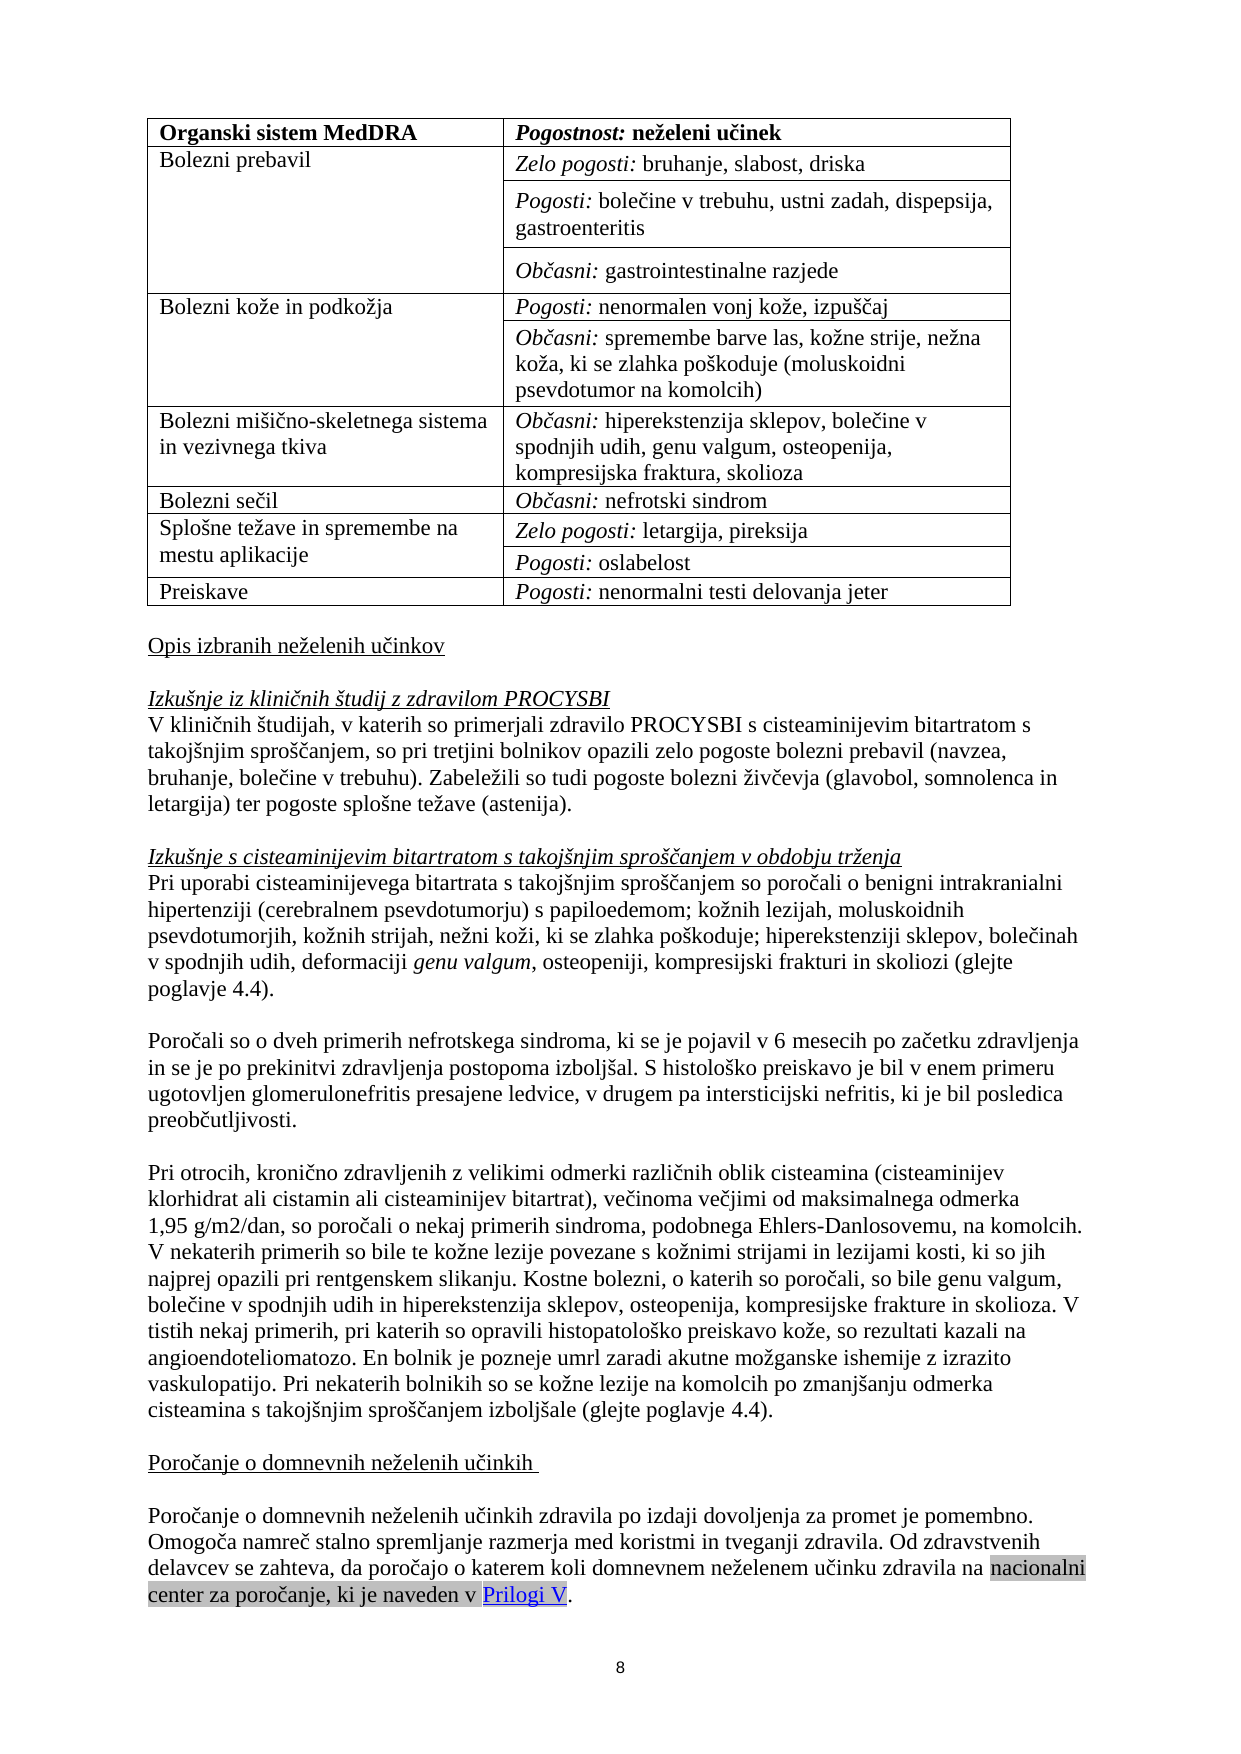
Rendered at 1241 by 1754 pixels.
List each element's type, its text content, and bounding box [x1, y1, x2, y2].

table_cell Občasni: gastrointestinalne razjede [504, 248, 1010, 292]
table_cell Zelo pogosti: letargija, pireksija [504, 514, 1010, 546]
text Pri uporabi cisteaminijevega bitartrata s takojšnjim sproščanjem so poročali o benigni intrakranialni hipertenziji (cerebralnem psevdotumorju) s papiloedemom; kožnih lezijah, moluskoidnih psevdotumorjih, kožnih strijah, nežni koži, ki se zlahka poškoduje; hiperekstenziji sklepov, bolečinah v spodnjih udih, deformaciji genu valgum, osteopeniji, kompresijski frakturi in skoliozi (glejte poglavje 4.4). [148, 869, 1092, 1001]
table_cell Bolezni sečil [148, 487, 503, 513]
text Izkušnje s cisteaminijevim bitartratom s takojšnjim sproščanjem v obdobju trženja [148, 843, 1092, 869]
table_cell Občasni: hiperekstenzija sklepov, bolečine v spodnjih udih, genu valgum, osteopenija, kompresijska fraktura, skolioza [504, 407, 1010, 486]
text V kliničnih študijah, v katerih so primerjali zdravilo PROCYSBI s cisteaminijevim bitartratom s takojšnjim sproščanjem, so pri tretjini bolnikov opazili zelo pogoste bolezni prebavil (navzea, bruhanje, bolečine v trebuhu). Zabeležili so tudi pogoste bolezni živčevja (glavobol, somnolenca in letargija) ter pogoste splošne težave (astenija). [148, 711, 1092, 817]
table_cell Pogosti: bolečine v trebuhu, ustni zadah, dispepsija, gastroenteritis [504, 181, 1010, 247]
text Pri otrocih, kronično zdravljenih z velikimi odmerki različnih oblik cisteamina (cisteaminijev klorhidrat ali cistamin ali cisteaminijev bitartrat), večinoma večjimi od maksimalnega odmerka 1,95 g/m2/dan, so poročali o nekaj primerih sindroma, podobnega Ehlers-Danlosovemu, na komolcih. V nekaterih primerih so bile te kožne lezije povezane s kožnimi strijami in lezijami kosti, ki so jih najprej opazili pri rentgenskem slikanju. Kostne bolezni, o katerih so poročali, so bile genu valgum, bolečine v spodnjih udih in hiperekstenzija sklepov, osteopenija, kompresijske frakture in skolioza. V tistih nekaj primerih, pri katerih so opravili histopatološko preiskavo kože, so rezultati kazali na angioendoteliomatozo. En bolnik je pozneje umrl zaradi akutne možganske ishemije z izrazito vaskulopatijo. Pri nekaterih bolnikih so se kožne lezije na komolcih po zmanjšanju odmerka cisteamina s takojšnjim sproščanjem izboljšale (glejte poglavje 4.4). [148, 1159, 1092, 1423]
text Opis izbranih neželenih učinkov [148, 632, 1092, 658]
table_cell Bolezni kože in podkožja [148, 294, 503, 406]
table_cell Bolezni prebavil [148, 147, 503, 292]
table_cell Pogosti: oslabelost [504, 547, 1010, 577]
text Poročali so o dveh primerih nefrotskega sindroma, ki se je pojavil v 6 mesecih po začetku zdravljenja in se je po prekinitvi zdravljenja postopoma izboljšal. S histološko preiskavo je bil v enem primeru ugotovljen glomerulonefritis presajene ledvice, v drugem pa intersticijski nefritis, ki je bil posledica preobčutljivosti. [148, 1027, 1092, 1133]
table_cell Občasni: nefrotski sindrom [504, 487, 1010, 513]
table_cell Splošne težave in spremembe na mestu aplikacije [148, 514, 503, 577]
table_cell Preiskave [148, 578, 503, 605]
table_header Pogostnost: neželeni učinek [504, 119, 1010, 146]
table_header Organski sistem MedDRA [148, 119, 503, 146]
table_cell Pogosti: nenormalen vonj kože, izpuščaj [504, 294, 1010, 320]
table_cell Pogosti: nenormalni testi delovanja jeter [504, 578, 1010, 605]
table_cell Občasni: spremembe barve las, kožne strije, nežna koža, ki se zlahka poškoduje (moluskoidni psevdotumor na komolcih) [504, 321, 1010, 406]
text Poročanje o domnevnih neželenih učinkih zdravila po izdaji dovoljenja za promet je pomembno. Omogoča namreč stalno spremljanje razmerja med koristmi in tveganji zdravila. Od zdravstvenih delavcev se zahteva, da poročajo o katerem koli domnevnem neželenem učinku zdravila na nacionalni center za poročanje, ki je naveden v Prilogi V. [148, 1502, 1092, 1607]
table_cell Bolezni mišično-skeletnega sistema in vezivnega tkiva [148, 407, 503, 486]
text Poročanje o domnevnih neželenih učinkih [148, 1449, 1092, 1475]
text Izkušnje iz kliničnih študij z zdravilom PROCYSBI [148, 685, 1092, 711]
table_cell Zelo pogosti: bruhanje, slabost, driska [504, 147, 1010, 180]
